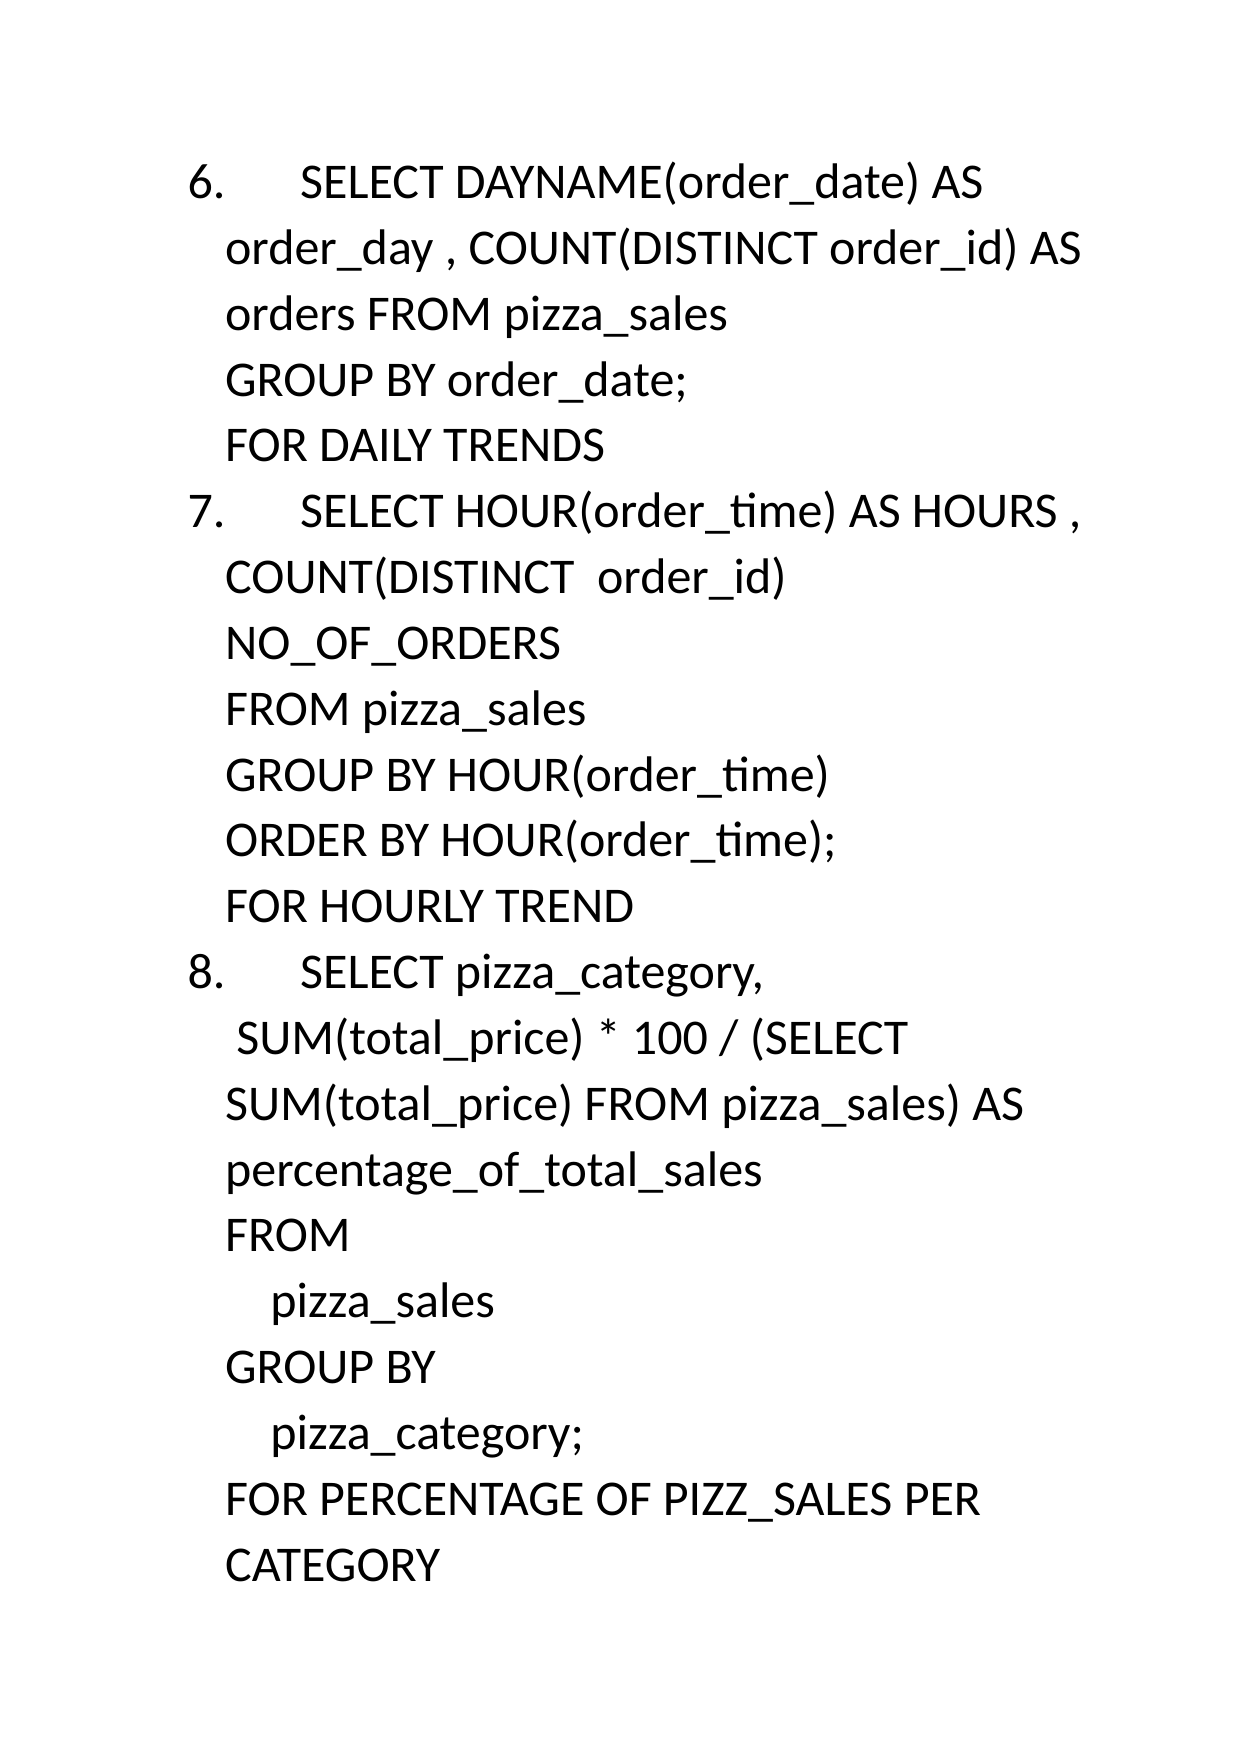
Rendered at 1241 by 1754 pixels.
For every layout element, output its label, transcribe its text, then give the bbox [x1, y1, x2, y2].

list FOR HOURLY TREND [225, 874, 1090, 935]
list FOR DAILY TRENDS [225, 413, 1090, 474]
list pizza_category; [225, 1401, 1090, 1462]
list FROM pizza_sales [225, 677, 1090, 738]
list FOR PERCENTAGE OF PIZZ_SALES PER CATEGORY [225, 1467, 1090, 1593]
list GROUP BY order_date; [225, 347, 1090, 408]
list SELECT pizza_category, [187, 940, 1090, 1001]
list SELECT HOUR(order_time) AS HOURS , COUNT(DISTINCT order_id) NO_OF_ORDERS [187, 479, 1090, 672]
list SELECT DAYNAME(order_date) AS order_day , COUNT(DISTINCT order_id) AS orders FROM pizza_sales [187, 150, 1090, 343]
list GROUP BY [225, 1335, 1090, 1396]
list FROM [225, 1203, 1090, 1264]
list ORDER BY HOUR(order_time); [225, 808, 1090, 869]
list GROUP BY HOUR(order_time) [225, 742, 1090, 803]
list SUM(total_price) * 100 / (SELECT SUM(total_price) FROM pizza_sales) AS percentage_of_total_sales [225, 1006, 1090, 1198]
list pizza_sales [225, 1269, 1090, 1330]
